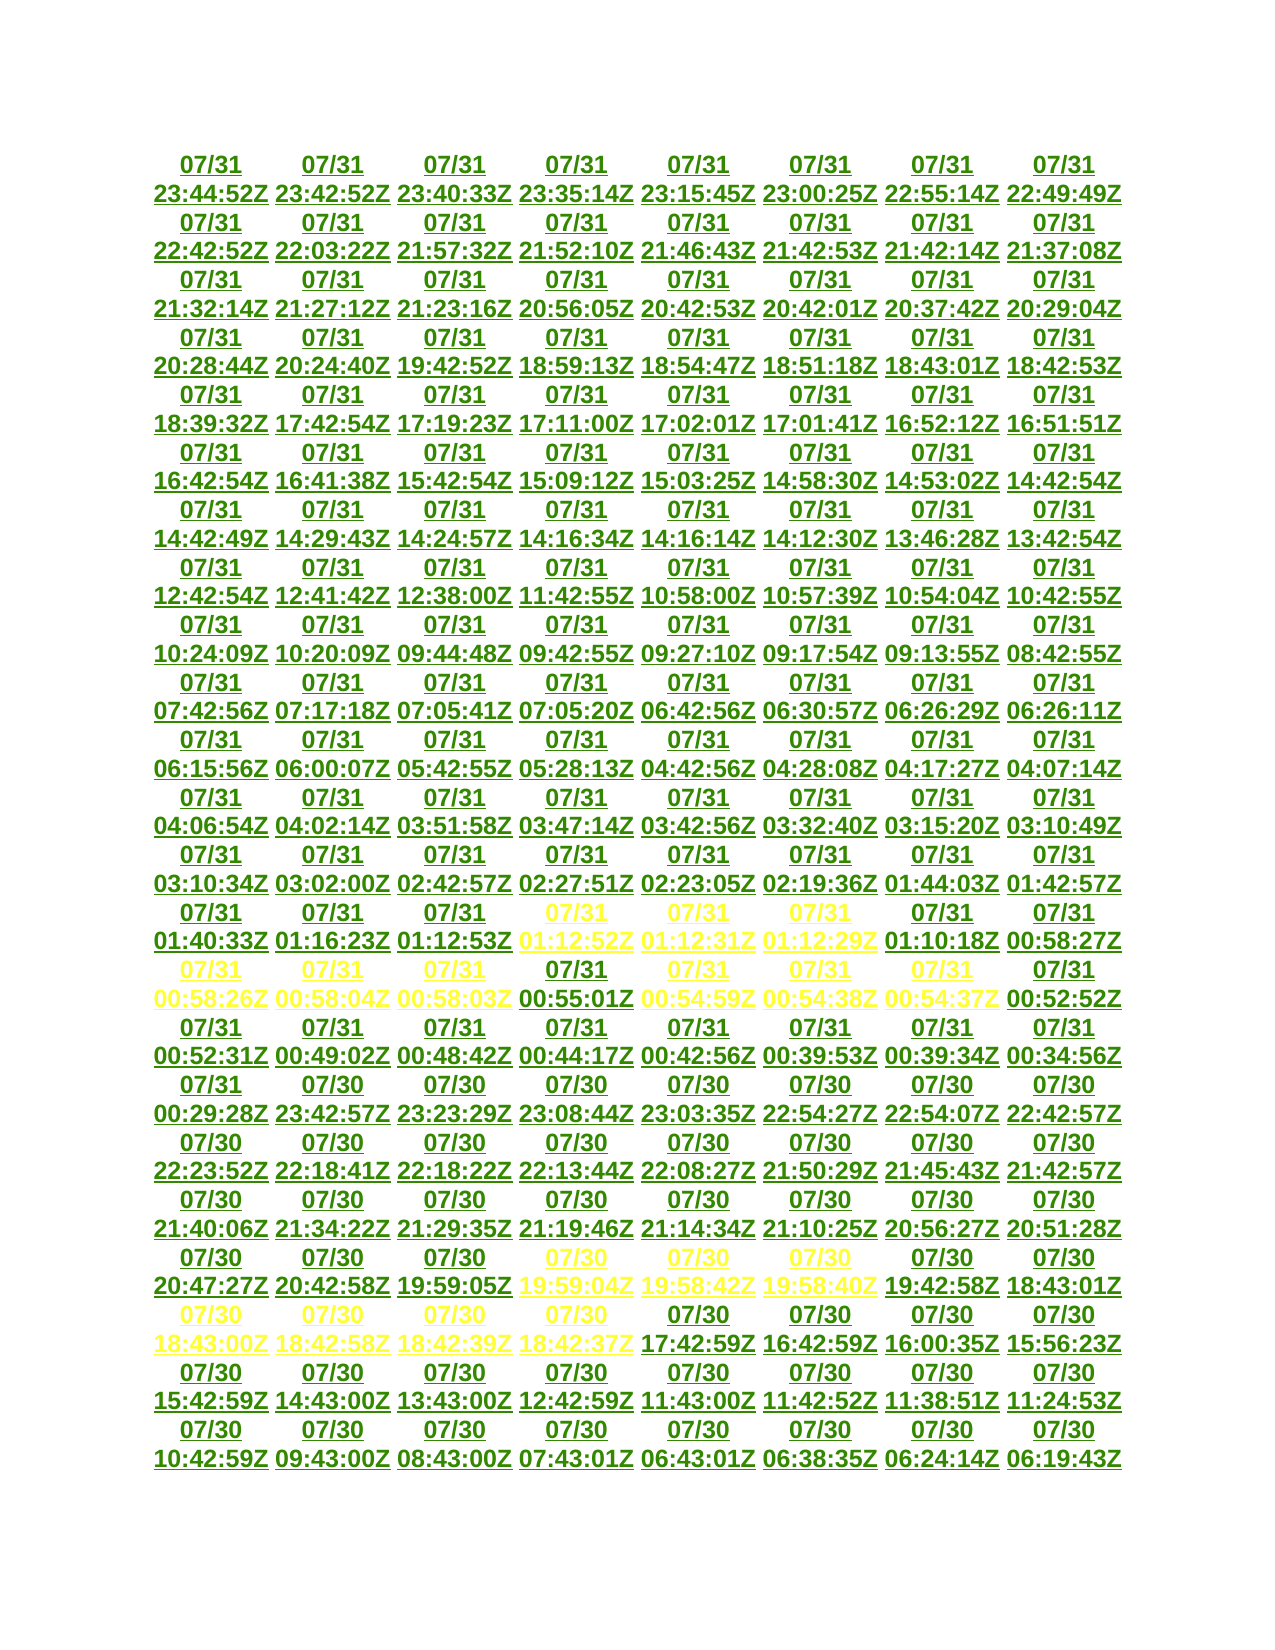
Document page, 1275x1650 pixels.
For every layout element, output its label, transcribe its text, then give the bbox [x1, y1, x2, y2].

table_cell 07/31 03:42:56Z [638, 783, 759, 840]
table_cell 07/30 21:40:06Z [150, 1185, 272, 1242]
table_cell 07/31 22:42:52Z [150, 208, 272, 265]
table_cell 07/31 21:37:08Z [1003, 208, 1125, 265]
table_cell 07/31 21:32:14Z [150, 265, 272, 322]
table_cell 07/30 22:42:57Z [1003, 1070, 1125, 1127]
table_cell 07/30 16:00:35Z [881, 1300, 1003, 1357]
table_cell 07/31 01:16:23Z [272, 898, 394, 955]
table_cell 07/30 11:42:52Z [759, 1358, 881, 1415]
table_cell 07/31 02:27:51Z [516, 840, 637, 897]
table_cell 07/31 02:23:05Z [638, 840, 759, 897]
table_cell 07/31 21:52:10Z [516, 208, 637, 265]
table_cell 07/31 09:17:54Z [759, 610, 881, 667]
table_cell 07/31 14:29:43Z [272, 495, 394, 552]
table_cell 07/31 20:42:01Z [759, 265, 881, 322]
table_cell 07/30 22:18:41Z [272, 1128, 394, 1185]
table_cell 07/31 00:39:53Z [759, 1013, 881, 1070]
table_cell 07/31 09:44:48Z [394, 610, 516, 667]
table_cell 07/30 20:42:58Z [272, 1243, 394, 1300]
table_cell 07/31 07:05:41Z [394, 668, 516, 725]
table_cell 07/31 06:26:29Z [881, 668, 1003, 725]
table_cell 07/30 22:54:27Z [759, 1070, 881, 1127]
table_cell 07/31 04:07:14Z [1003, 725, 1125, 782]
table_cell 07/30 22:18:22Z [394, 1128, 516, 1185]
table_cell 07/31 10:20:09Z [272, 610, 394, 667]
table_cell 07/31 18:43:01Z [881, 323, 1003, 380]
table_cell 07/31 14:58:30Z [759, 438, 881, 495]
table_cell 07/31 05:42:55Z [394, 725, 516, 782]
table_cell 07/31 00:54:38Z [759, 955, 881, 1012]
table_cell 07/30 19:58:42Z [638, 1243, 759, 1300]
table_cell 07/30 23:03:35Z [638, 1070, 759, 1127]
table_cell 07/30 11:38:51Z [881, 1358, 1003, 1415]
table_cell 07/30 18:42:37Z [516, 1300, 637, 1357]
table_cell 07/31 00:44:17Z [516, 1013, 637, 1070]
table_cell 07/31 03:51:58Z [394, 783, 516, 840]
table_cell 07/31 16:42:54Z [150, 438, 272, 495]
table_cell 07/31 00:58:27Z [1003, 898, 1125, 955]
table_cell 07/31 13:42:54Z [1003, 495, 1125, 552]
table_cell 07/31 18:59:13Z [516, 323, 637, 380]
table_cell 07/30 11:24:53Z [1003, 1358, 1125, 1415]
table_cell 07/31 03:10:49Z [1003, 783, 1125, 840]
table_cell 07/31 18:51:18Z [759, 323, 881, 380]
table_cell 07/30 21:29:35Z [394, 1185, 516, 1242]
table_cell 07/31 12:42:54Z [150, 553, 272, 610]
table_cell 07/31 03:02:00Z [272, 840, 394, 897]
table_cell 07/30 12:42:59Z [516, 1358, 637, 1415]
table_cell 07/31 14:12:30Z [759, 495, 881, 552]
table_cell 07/31 10:54:04Z [881, 553, 1003, 610]
table_cell 07/30 18:43:00Z [150, 1300, 272, 1357]
table_cell 07/30 20:47:27Z [150, 1243, 272, 1300]
table_cell 07/30 06:24:14Z [881, 1415, 1003, 1472]
table_cell 07/31 01:40:33Z [150, 898, 272, 955]
table_cell 07/31 14:16:34Z [516, 495, 637, 552]
table_cell 07/31 14:42:54Z [1003, 438, 1125, 495]
table_cell 07/31 20:29:04Z [1003, 265, 1125, 322]
table_cell 07/31 01:12:52Z [516, 898, 637, 955]
table_cell 07/30 19:59:04Z [516, 1243, 637, 1300]
table_cell 07/31 16:51:51Z [1003, 380, 1125, 437]
table_cell 07/31 05:28:13Z [516, 725, 637, 782]
table_cell 07/31 07:42:56Z [150, 668, 272, 725]
table_cell 07/31 17:42:54Z [272, 380, 394, 437]
table_header 07/31 23:15:45Z [638, 150, 759, 207]
table_cell 07/31 06:30:57Z [759, 668, 881, 725]
table_cell 07/30 18:42:39Z [394, 1300, 516, 1357]
table_cell 07/31 10:24:09Z [150, 610, 272, 667]
table_header 07/31 23:40:33Z [394, 150, 516, 207]
table_cell 07/31 12:41:42Z [272, 553, 394, 610]
table_cell 07/31 17:11:00Z [516, 380, 637, 437]
table_cell 07/30 21:34:22Z [272, 1185, 394, 1242]
table_cell 07/31 17:01:41Z [759, 380, 881, 437]
table_cell 07/31 20:37:42Z [881, 265, 1003, 322]
table_header 07/31 23:44:52Z [150, 150, 272, 207]
table_cell 07/30 21:10:25Z [759, 1185, 881, 1242]
table_cell 07/31 15:09:12Z [516, 438, 637, 495]
table_cell 07/31 21:42:53Z [759, 208, 881, 265]
table_cell 07/30 07:43:01Z [516, 1415, 637, 1472]
table_cell 07/30 21:19:46Z [516, 1185, 637, 1242]
table_cell 07/30 20:51:28Z [1003, 1185, 1125, 1242]
table_cell 07/31 21:27:12Z [272, 265, 394, 322]
table_cell 07/31 02:42:57Z [394, 840, 516, 897]
table_cell 07/31 20:28:44Z [150, 323, 272, 380]
table_cell 07/30 23:42:57Z [272, 1070, 394, 1127]
table_cell 07/30 11:43:00Z [638, 1358, 759, 1415]
table_cell 07/31 08:42:55Z [1003, 610, 1125, 667]
table_cell 07/31 18:42:53Z [1003, 323, 1125, 380]
table_cell 07/31 07:05:20Z [516, 668, 637, 725]
table_cell 07/30 18:42:58Z [272, 1300, 394, 1357]
table_cell 07/31 03:10:34Z [150, 840, 272, 897]
table_cell 07/31 00:54:59Z [638, 955, 759, 1012]
table_cell 07/31 00:58:26Z [150, 955, 272, 1012]
table_cell 07/31 00:58:04Z [272, 955, 394, 1012]
table_cell 07/31 17:02:01Z [638, 380, 759, 437]
table_cell 07/31 03:47:14Z [516, 783, 637, 840]
table_cell 07/30 22:23:52Z [150, 1128, 272, 1185]
table_cell 07/31 21:46:43Z [638, 208, 759, 265]
table_cell 07/31 06:15:56Z [150, 725, 272, 782]
table_cell 07/31 14:24:57Z [394, 495, 516, 552]
table_cell 07/30 19:58:40Z [759, 1243, 881, 1300]
table_cell 07/30 20:56:27Z [881, 1185, 1003, 1242]
table_cell 07/31 00:42:56Z [638, 1013, 759, 1070]
table_cell 07/30 22:54:07Z [881, 1070, 1003, 1127]
table_cell 07/31 03:15:20Z [881, 783, 1003, 840]
table_cell 07/31 01:12:29Z [759, 898, 881, 955]
table_cell 07/31 00:39:34Z [881, 1013, 1003, 1070]
table_cell 07/31 16:52:12Z [881, 380, 1003, 437]
table_cell 07/31 16:41:38Z [272, 438, 394, 495]
table_cell 07/30 17:42:59Z [638, 1300, 759, 1357]
table_cell 07/30 22:13:44Z [516, 1128, 637, 1185]
table_cell 07/31 10:58:00Z [638, 553, 759, 610]
table_cell 07/31 20:42:53Z [638, 265, 759, 322]
table_cell 07/31 20:24:40Z [272, 323, 394, 380]
table_header 07/31 22:49:49Z [1003, 150, 1125, 207]
table_cell 07/31 00:49:02Z [272, 1013, 394, 1070]
table_cell 07/31 01:12:53Z [394, 898, 516, 955]
table_cell 07/31 04:02:14Z [272, 783, 394, 840]
table_cell 07/31 14:42:49Z [150, 495, 272, 552]
table_cell 07/31 01:42:57Z [1003, 840, 1125, 897]
table_cell 07/31 18:39:32Z [150, 380, 272, 437]
table_cell 07/31 14:53:02Z [881, 438, 1003, 495]
table_cell 07/30 16:42:59Z [759, 1300, 881, 1357]
table_cell 07/30 21:14:34Z [638, 1185, 759, 1242]
table_cell 07/30 14:43:00Z [272, 1358, 394, 1415]
table_header 07/31 23:42:52Z [272, 150, 394, 207]
table_cell 07/31 19:42:52Z [394, 323, 516, 380]
table_header 07/31 23:35:14Z [516, 150, 637, 207]
table_cell 07/31 04:17:27Z [881, 725, 1003, 782]
table_cell 07/31 15:03:25Z [638, 438, 759, 495]
table_cell 07/31 21:57:32Z [394, 208, 516, 265]
table_cell 07/31 14:16:14Z [638, 495, 759, 552]
table_cell 07/30 21:50:29Z [759, 1128, 881, 1185]
table_cell 07/31 20:56:05Z [516, 265, 637, 322]
table_cell 07/31 15:42:54Z [394, 438, 516, 495]
table_cell 07/30 19:42:58Z [881, 1243, 1003, 1300]
table_cell 07/31 04:28:08Z [759, 725, 881, 782]
table_cell 07/30 09:43:00Z [272, 1415, 394, 1472]
table_cell 07/31 04:42:56Z [638, 725, 759, 782]
table_cell 07/31 00:55:01Z [516, 955, 637, 1012]
table_cell 07/31 22:03:22Z [272, 208, 394, 265]
table_cell 07/31 04:06:54Z [150, 783, 272, 840]
table_cell 07/31 10:57:39Z [759, 553, 881, 610]
table_cell 07/31 21:23:16Z [394, 265, 516, 322]
table_cell 07/31 07:17:18Z [272, 668, 394, 725]
table_cell 07/30 06:43:01Z [638, 1415, 759, 1472]
table_cell 07/30 23:23:29Z [394, 1070, 516, 1127]
table_cell 07/30 22:08:27Z [638, 1128, 759, 1185]
table_cell 07/31 06:00:07Z [272, 725, 394, 782]
table_cell 07/31 11:42:55Z [516, 553, 637, 610]
table_cell 07/31 02:19:36Z [759, 840, 881, 897]
table_cell 07/31 00:29:28Z [150, 1070, 272, 1127]
table_cell 07/31 01:12:31Z [638, 898, 759, 955]
table_cell 07/30 10:42:59Z [150, 1415, 272, 1472]
table_cell 07/31 12:38:00Z [394, 553, 516, 610]
table_cell 07/30 18:43:01Z [1003, 1243, 1125, 1300]
table_cell 07/31 00:54:37Z [881, 955, 1003, 1012]
table_cell 07/31 01:44:03Z [881, 840, 1003, 897]
table_cell 07/30 15:42:59Z [150, 1358, 272, 1415]
table_cell 07/30 15:56:23Z [1003, 1300, 1125, 1357]
table_cell 07/30 13:43:00Z [394, 1358, 516, 1415]
table_cell 07/31 06:26:11Z [1003, 668, 1125, 725]
table_cell 07/31 13:46:28Z [881, 495, 1003, 552]
table_cell 07/30 06:19:43Z [1003, 1415, 1125, 1472]
table_cell 07/31 21:42:14Z [881, 208, 1003, 265]
table_header 07/31 23:00:25Z [759, 150, 881, 207]
table_cell 07/30 19:59:05Z [394, 1243, 516, 1300]
table_cell 07/31 09:42:55Z [516, 610, 637, 667]
table_cell 07/31 18:54:47Z [638, 323, 759, 380]
table_cell 07/31 00:58:03Z [394, 955, 516, 1012]
table_cell 07/30 21:45:43Z [881, 1128, 1003, 1185]
table_cell 07/31 09:13:55Z [881, 610, 1003, 667]
table_cell 07/30 08:43:00Z [394, 1415, 516, 1472]
table_cell 07/31 01:10:18Z [881, 898, 1003, 955]
table_cell 07/31 10:42:55Z [1003, 553, 1125, 610]
table_cell 07/31 17:19:23Z [394, 380, 516, 437]
table_cell 07/31 00:48:42Z [394, 1013, 516, 1070]
table_cell 07/31 00:34:56Z [1003, 1013, 1125, 1070]
table_cell 07/30 23:08:44Z [516, 1070, 637, 1127]
table_cell 07/31 09:27:10Z [638, 610, 759, 667]
table_cell 07/31 00:52:31Z [150, 1013, 272, 1070]
table_cell 07/30 21:42:57Z [1003, 1128, 1125, 1185]
table_header 07/31 22:55:14Z [881, 150, 1003, 207]
table_cell 07/31 03:32:40Z [759, 783, 881, 840]
table_cell 07/31 06:42:56Z [638, 668, 759, 725]
table_cell 07/31 00:52:52Z [1003, 955, 1125, 1012]
table_cell 07/30 06:38:35Z [759, 1415, 881, 1472]
